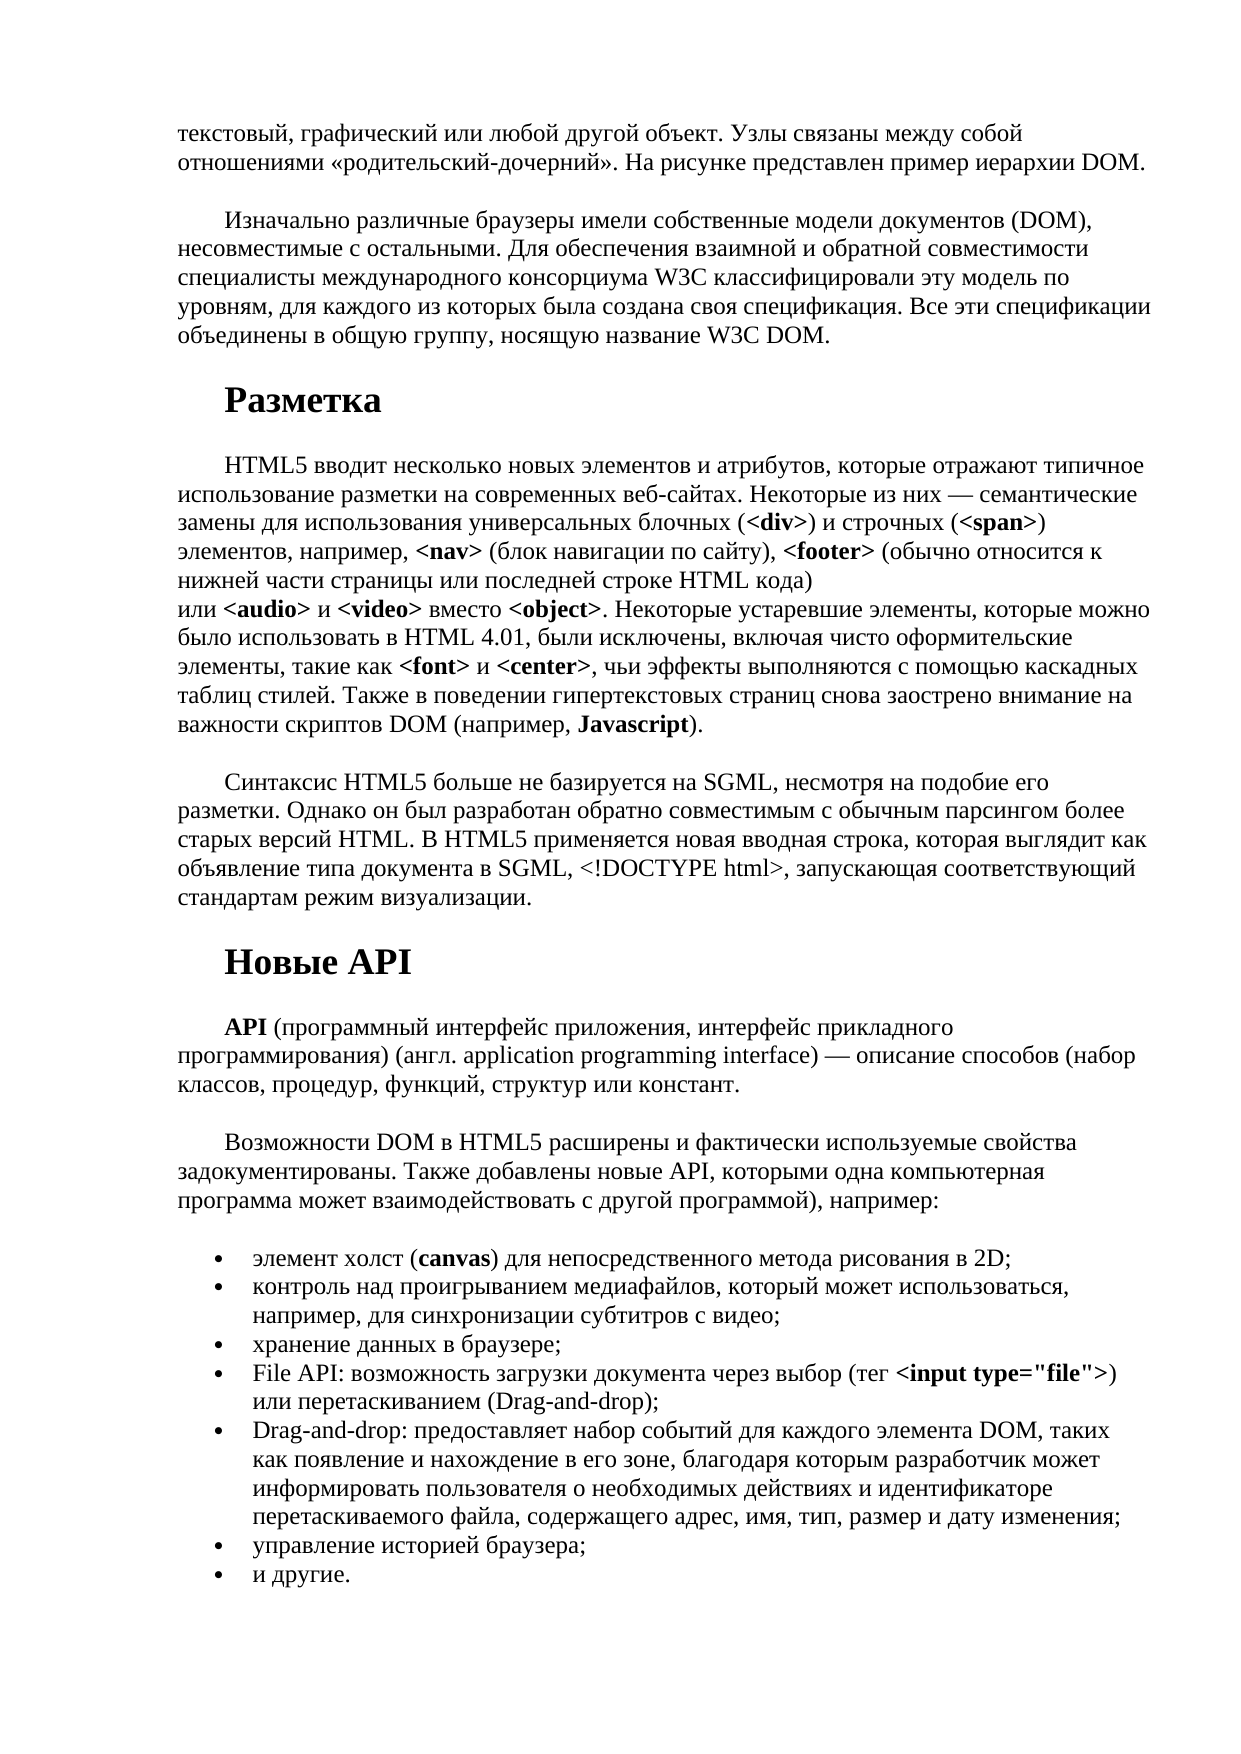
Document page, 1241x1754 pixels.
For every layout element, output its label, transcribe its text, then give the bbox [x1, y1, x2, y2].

list хранение данных в браузере; [215, 1329, 1152, 1358]
text Возможности DOM в HTML5 расширены и фактически используемые свойства задокументированы. Также добавлены новые API, которыми одна компьютерная программа может взаимодействовать с другой программой), например: [177, 1127, 1152, 1213]
text Новые API [177, 939, 1152, 983]
text API (программный интерфейс приложения, интерфейс прикладного программирования) (англ. application programming interface) — описание способов (набор классов, процедур, функций, структур или констант. [177, 1012, 1152, 1098]
list File API: возможность загрузки документа через выбор (тег <input type="file">) или перетаскиванием (Drag-and-drop); [215, 1358, 1152, 1415]
text HTML5 вводит несколько новых элементов и атрибутов, которые отражают типичное использование разметки на современных веб-сайтах. Некоторые из них — семантические замены для использования универсальных блочных (<div>) и строчных (<span>) элементов, например, <nav> (блок навигации по сайту), <footer> (обычно относится к нижней части страницы или последней строке HTML кода) или <audio> и <video> вместо <object>. Некоторые устаревшие элементы, которые можно было использовать в HTML 4.01, были исключены, включая чисто оформительские элементы, такие как <font> и <center>, чьи эффекты выполняются с помощью каскадных таблиц стилей. Также в поведении гипертекстовых страниц снова заострено внимание на важности скриптов DOM (например, Javascript). [177, 450, 1152, 737]
text Синтаксис HTML5 больше не базируется на SGML, несмотря на подобие его разметки. Однако он был разработан обратно совместимым с обычным парсингом более старых версий HTML. В HTML5 применяется новая вводная строка, которая выглядит как объявление типа документа в SGML, <!DOCTYPE html>, запускающая соответствующий стандартам режим визуализации. [177, 767, 1152, 910]
text Разметка [177, 378, 1152, 421]
list контроль над проигрыванием медиафайлов, который может использоваться, например, для синхронизации субтитров с видео; [215, 1271, 1152, 1329]
list и другие. [215, 1559, 1152, 1588]
list Drag-and-drop: предоставляет набор событий для каждого элемента DOM, таких как появление и нахождение в его зоне, благодаря которым разработчик может информировать пользователя о необходимых действиях и идентификаторе перетаскиваемого файла, содержащего адрес, имя, тип, размер и дату изменения; [215, 1415, 1152, 1530]
list управление историей браузера; [215, 1530, 1152, 1559]
text Изначально различные браузеры имели собственные модели документов (DOM), несовместимые с остальными. Для обеспечения взаимной и обратной совместимости специалисты международного консорциума W3C классифицировали эту модель по уровням, для каждого из которых была создана своя спецификация. Все эти спецификации объединены в общую группу, носящую название W3C DOM. [177, 205, 1152, 348]
list элемент холст (canvas) для непосредственного метода рисования в 2D; [215, 1243, 1152, 1271]
